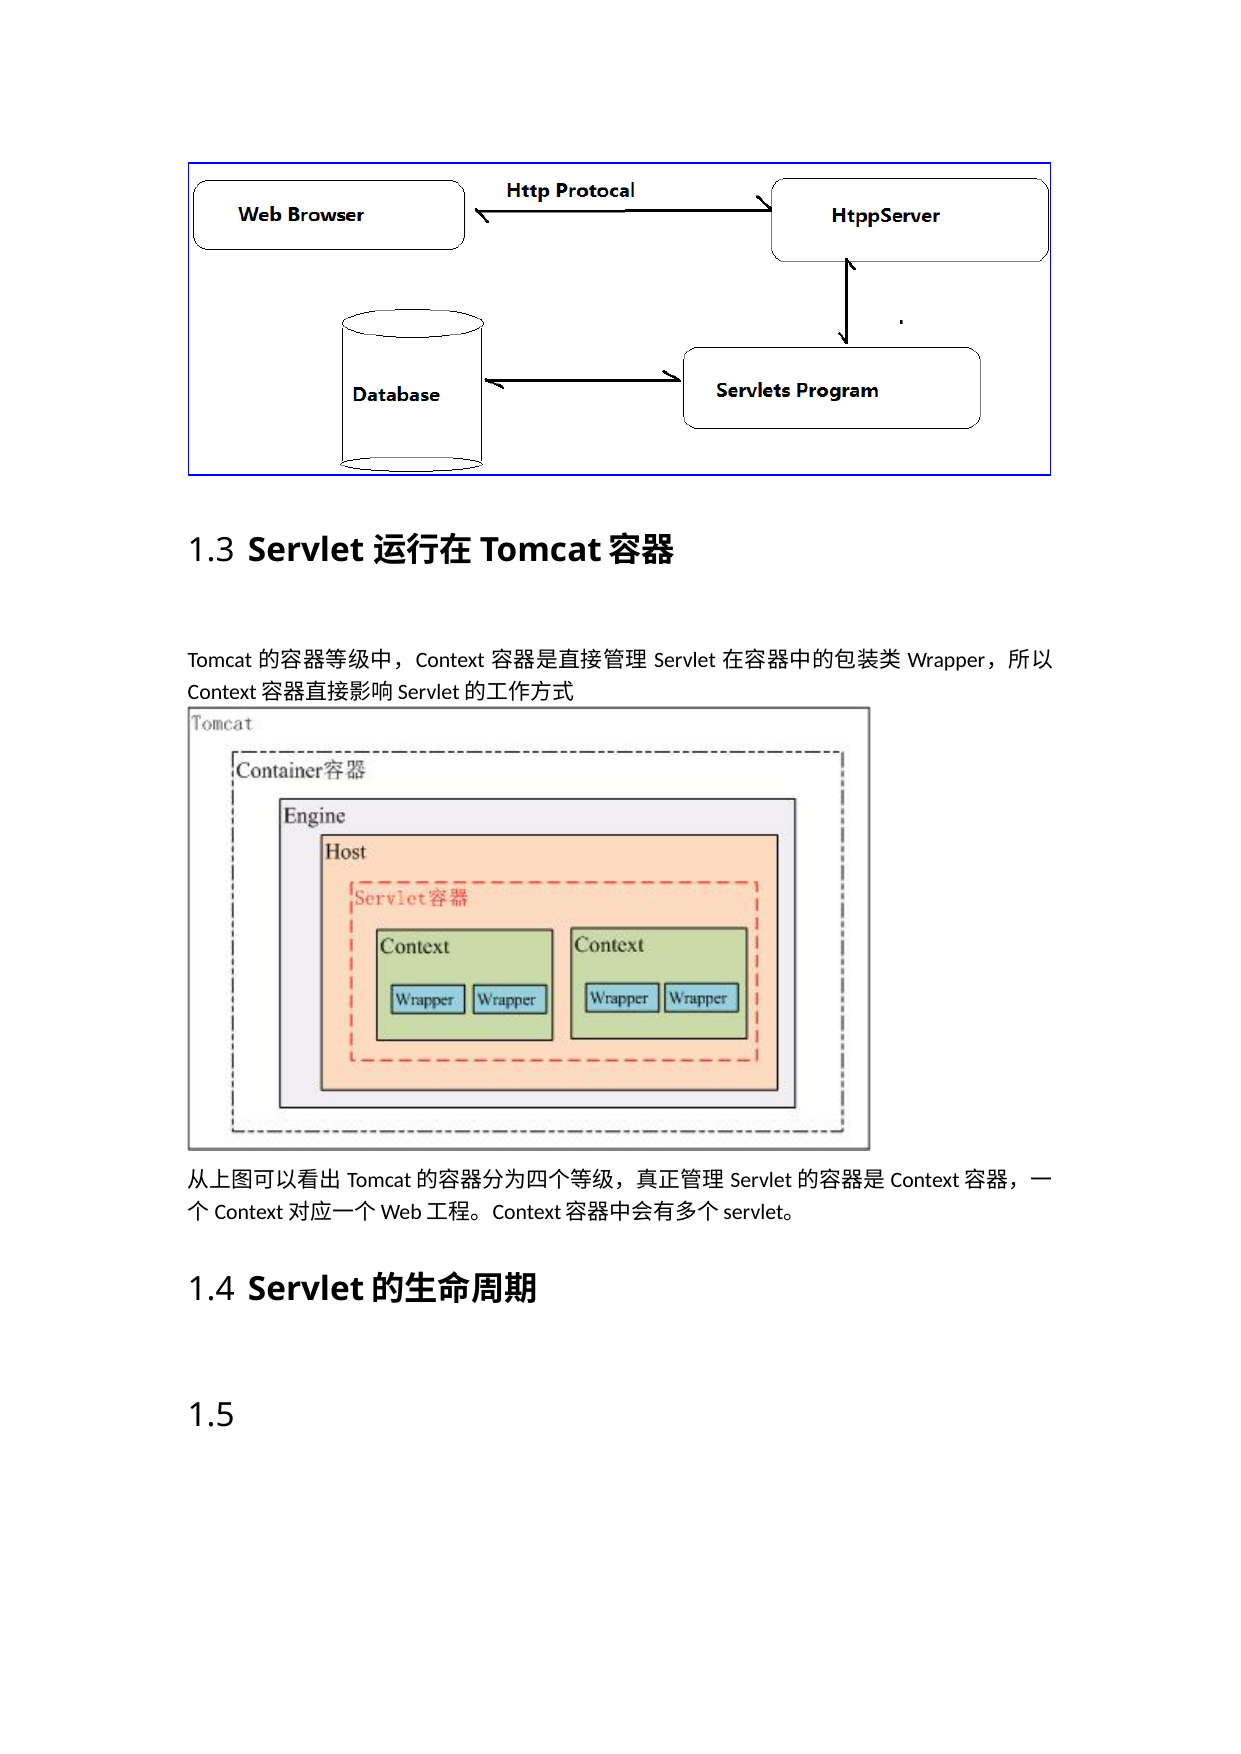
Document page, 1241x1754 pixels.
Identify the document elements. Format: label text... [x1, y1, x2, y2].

text 从上图可以看出 Tomcat 的容器分为四个等级，真正管理 Servlet 的容器是 Context 容器，一个 Context 对应一个 Web 工程。Context容器中会有多个servlet。 [187, 1161, 1053, 1226]
picture [189, 164, 1050, 474]
subtitle Servlet的生命周期 [187, 1253, 1053, 1318]
subtitle Servlet 运行在Tomcat容器 [187, 514, 1053, 579]
list Tomcat 的容器等级中，Context 容器是直接管理 Servlet 在容器中的包装类 Wrapper，所以 Context 容器直接影响 Servlet 的工作方式 [187, 641, 1053, 706]
picture [187, 706, 871, 1151]
